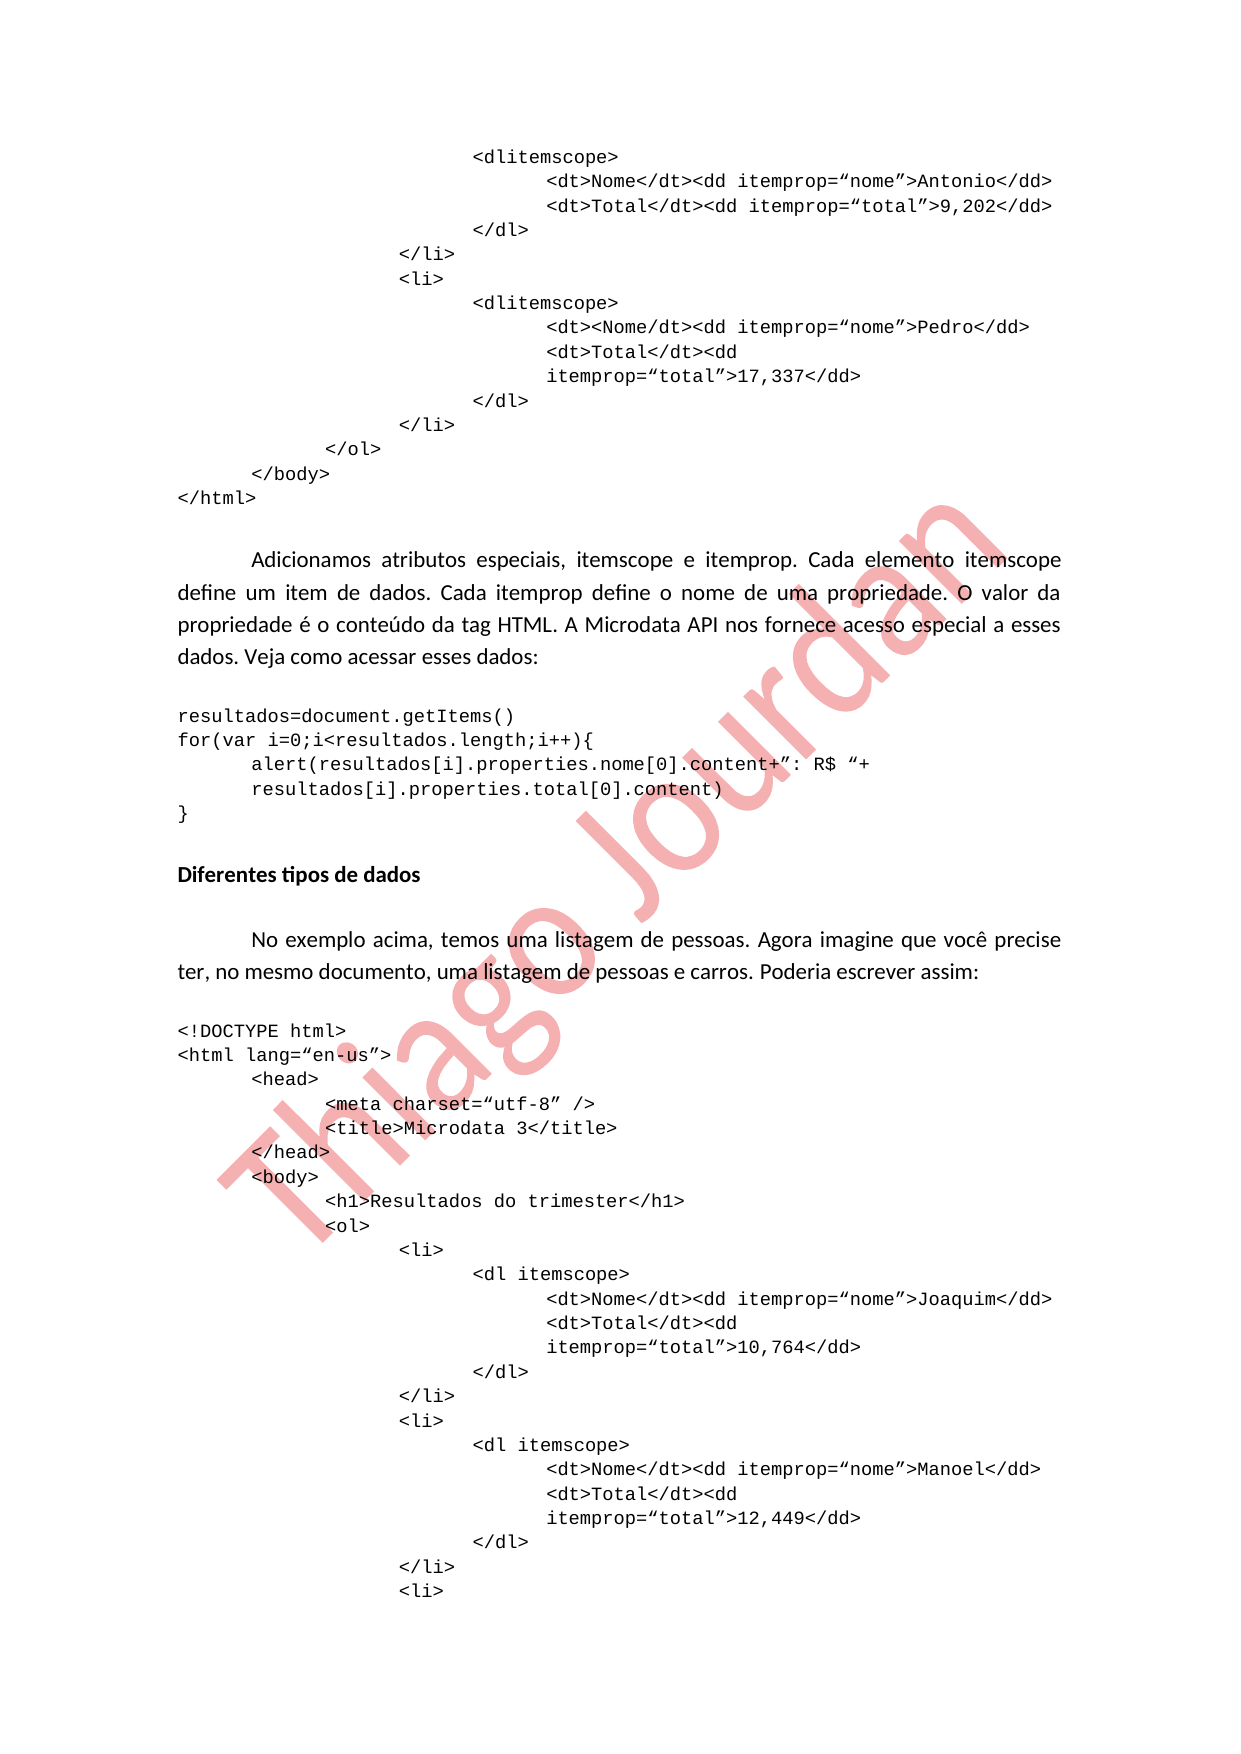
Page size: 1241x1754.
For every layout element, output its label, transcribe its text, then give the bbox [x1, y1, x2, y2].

text <dt>Nome</dt><dd itemprop=“nome”>Antonio</dd> [546, 172, 1063, 193]
text <dl itemscope> [472, 1436, 1063, 1457]
text <meta charset=“utf-8” /> [325, 1094, 1063, 1116]
text <body> [251, 1168, 1063, 1189]
text <dt>Nome</dt><dd itemprop=“nome”>Manoel</dd> [546, 1460, 1063, 1481]
text <!DOCTYPE html> [177, 1021, 1063, 1043]
text </dl> [472, 1363, 1063, 1384]
text </li> [398, 1387, 1063, 1408]
text </html> [177, 489, 1063, 510]
text <li> [398, 1582, 1063, 1603]
text <title>Microdata 3</title> [325, 1119, 1063, 1140]
text <li> [398, 269, 1063, 291]
text <dt>Total</dt><dd itemprop=“total”>9,202</dd> [546, 196, 1063, 218]
text Diferentes tipos de dados [177, 860, 1063, 888]
text </li> [398, 245, 1063, 266]
text <dl itemscope> [472, 1265, 1063, 1286]
text No exemplo acima, temos uma listagem de pessoas. Agora imagine que você precise ter, no mesmo documento, uma listagem de pessoas e carros. Poderia escrever assim: [177, 925, 1063, 985]
text <dt>Total</dt><dd itemprop=“total”>10,764</dd> [546, 1314, 1063, 1359]
text resultados=document.getItems() [177, 706, 1063, 728]
text <dlitemscope> [472, 294, 1063, 315]
text <li> [398, 1411, 1063, 1433]
text <dt>Nome</dt><dd itemprop=“nome”>Joaquim</dd> [546, 1289, 1063, 1311]
text <dt>Total</dt><dd itemprop=“total”>12,449</dd> [546, 1484, 1063, 1530]
text <li> [398, 1241, 1063, 1262]
text <dt>Total</dt><dd itemprop=“total”>17,337</dd> [546, 343, 1063, 388]
text <html lang=“en-us”> [177, 1046, 1063, 1067]
text <head> [251, 1070, 1063, 1091]
text </body> [251, 464, 1063, 486]
text <ol> [325, 1216, 1063, 1238]
text <h1>Resultados do trimester</h1> [325, 1192, 1063, 1213]
text </dl> [472, 1533, 1063, 1554]
text </li> [398, 1558, 1063, 1579]
text } [177, 804, 1063, 825]
text alert(resultados[i].properties.nome[0].content+”: R$ “+ [251, 755, 1063, 776]
text resultados[i].properties.total[0].content) [251, 779, 1063, 801]
text </dl> [472, 391, 1063, 413]
text <dlitemscope> [472, 148, 1063, 169]
text </dl> [472, 221, 1063, 242]
text </head> [251, 1143, 1063, 1164]
text <dt><Nome/dt><dd itemprop=“nome”>Pedro</dd> [546, 318, 1063, 339]
text </li> [398, 416, 1063, 437]
text Adicionamos atributos especiais, itemscope e itemprop. Cada elemento itemscope define um item de dados. Cada itemprop define o nome de uma propriedade. O valor da propriedade é o conteúdo da tag HTML. A Microdata API nos fornece acesso especial a esses dados. Veja como acessar esses dados: [177, 545, 1063, 670]
text </ol> [325, 440, 1063, 461]
text for(var i=0;i<resultados.length;i++){ [177, 731, 1063, 752]
